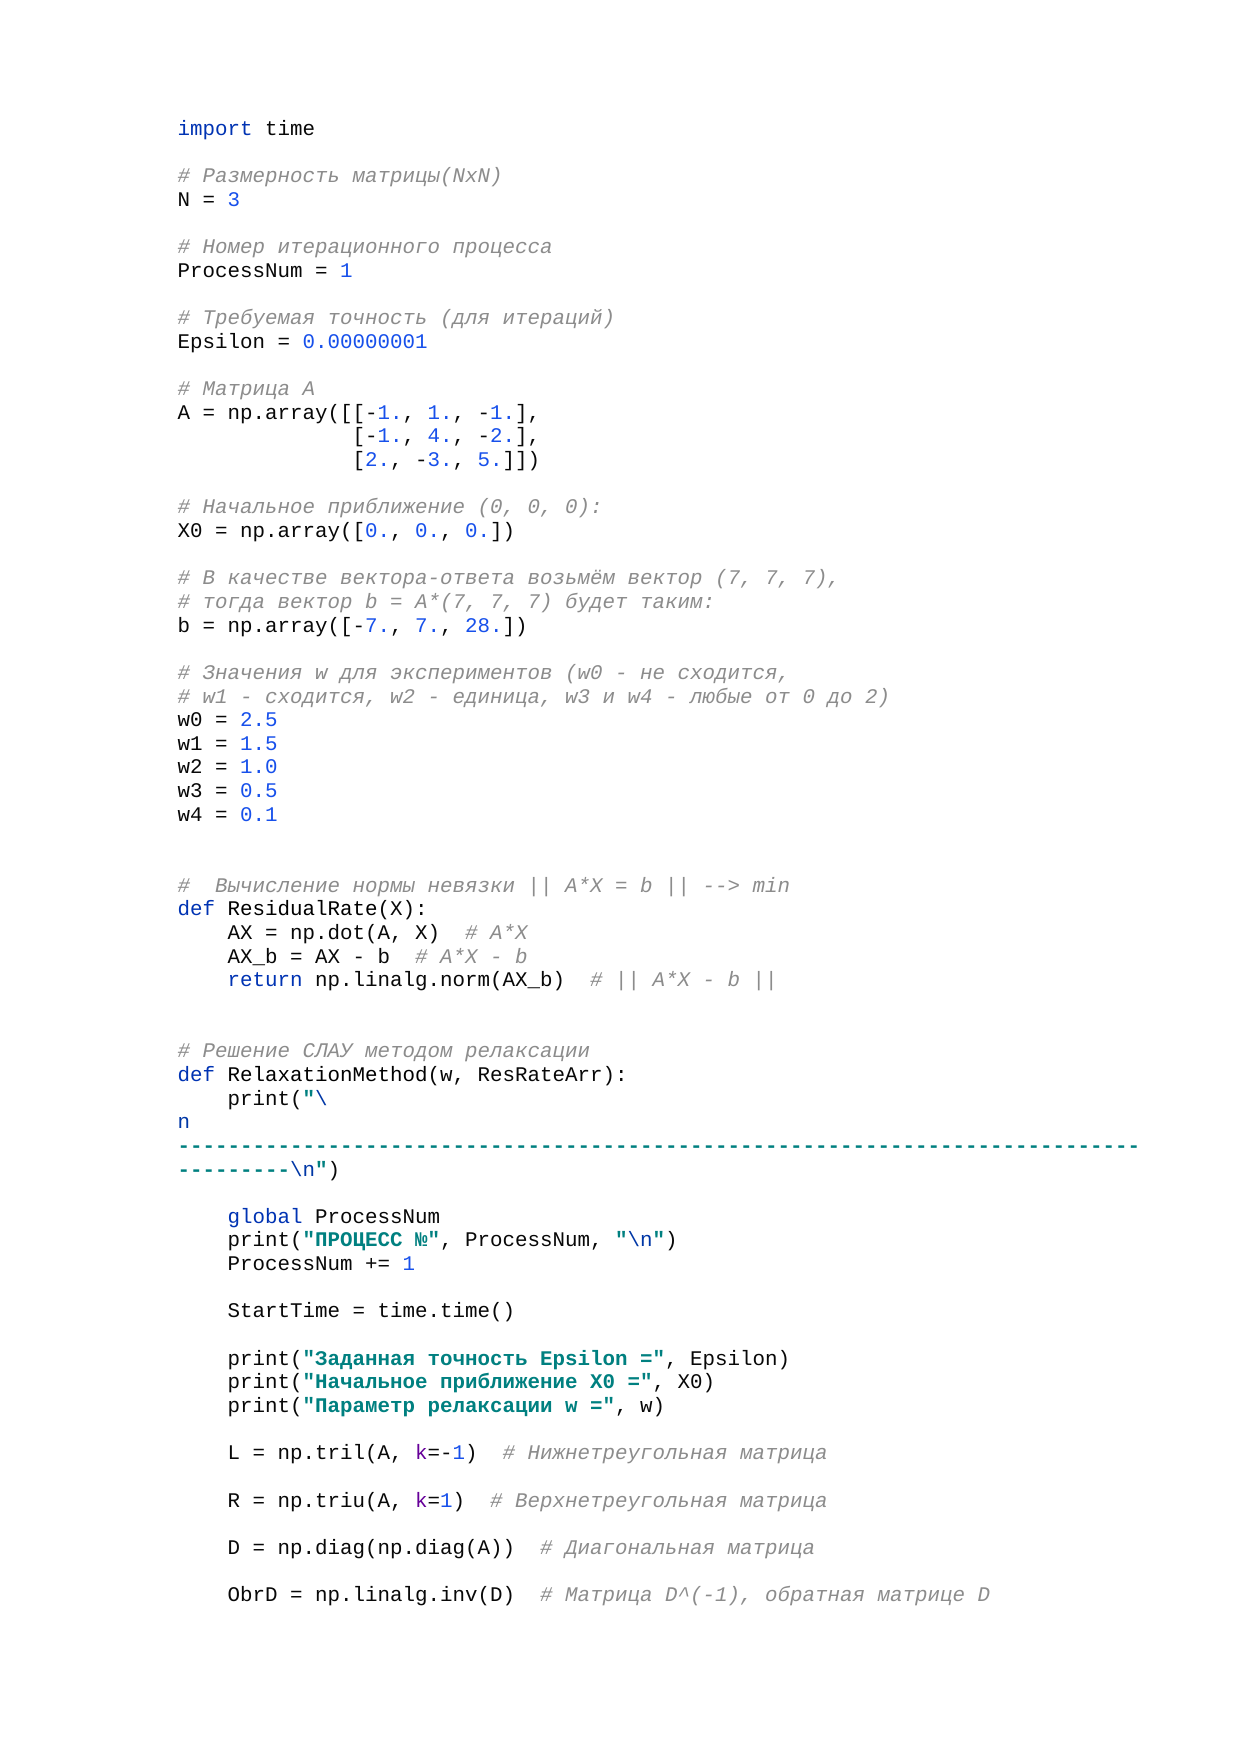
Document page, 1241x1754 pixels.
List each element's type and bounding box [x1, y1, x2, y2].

text [177, 118, 1152, 1631]
